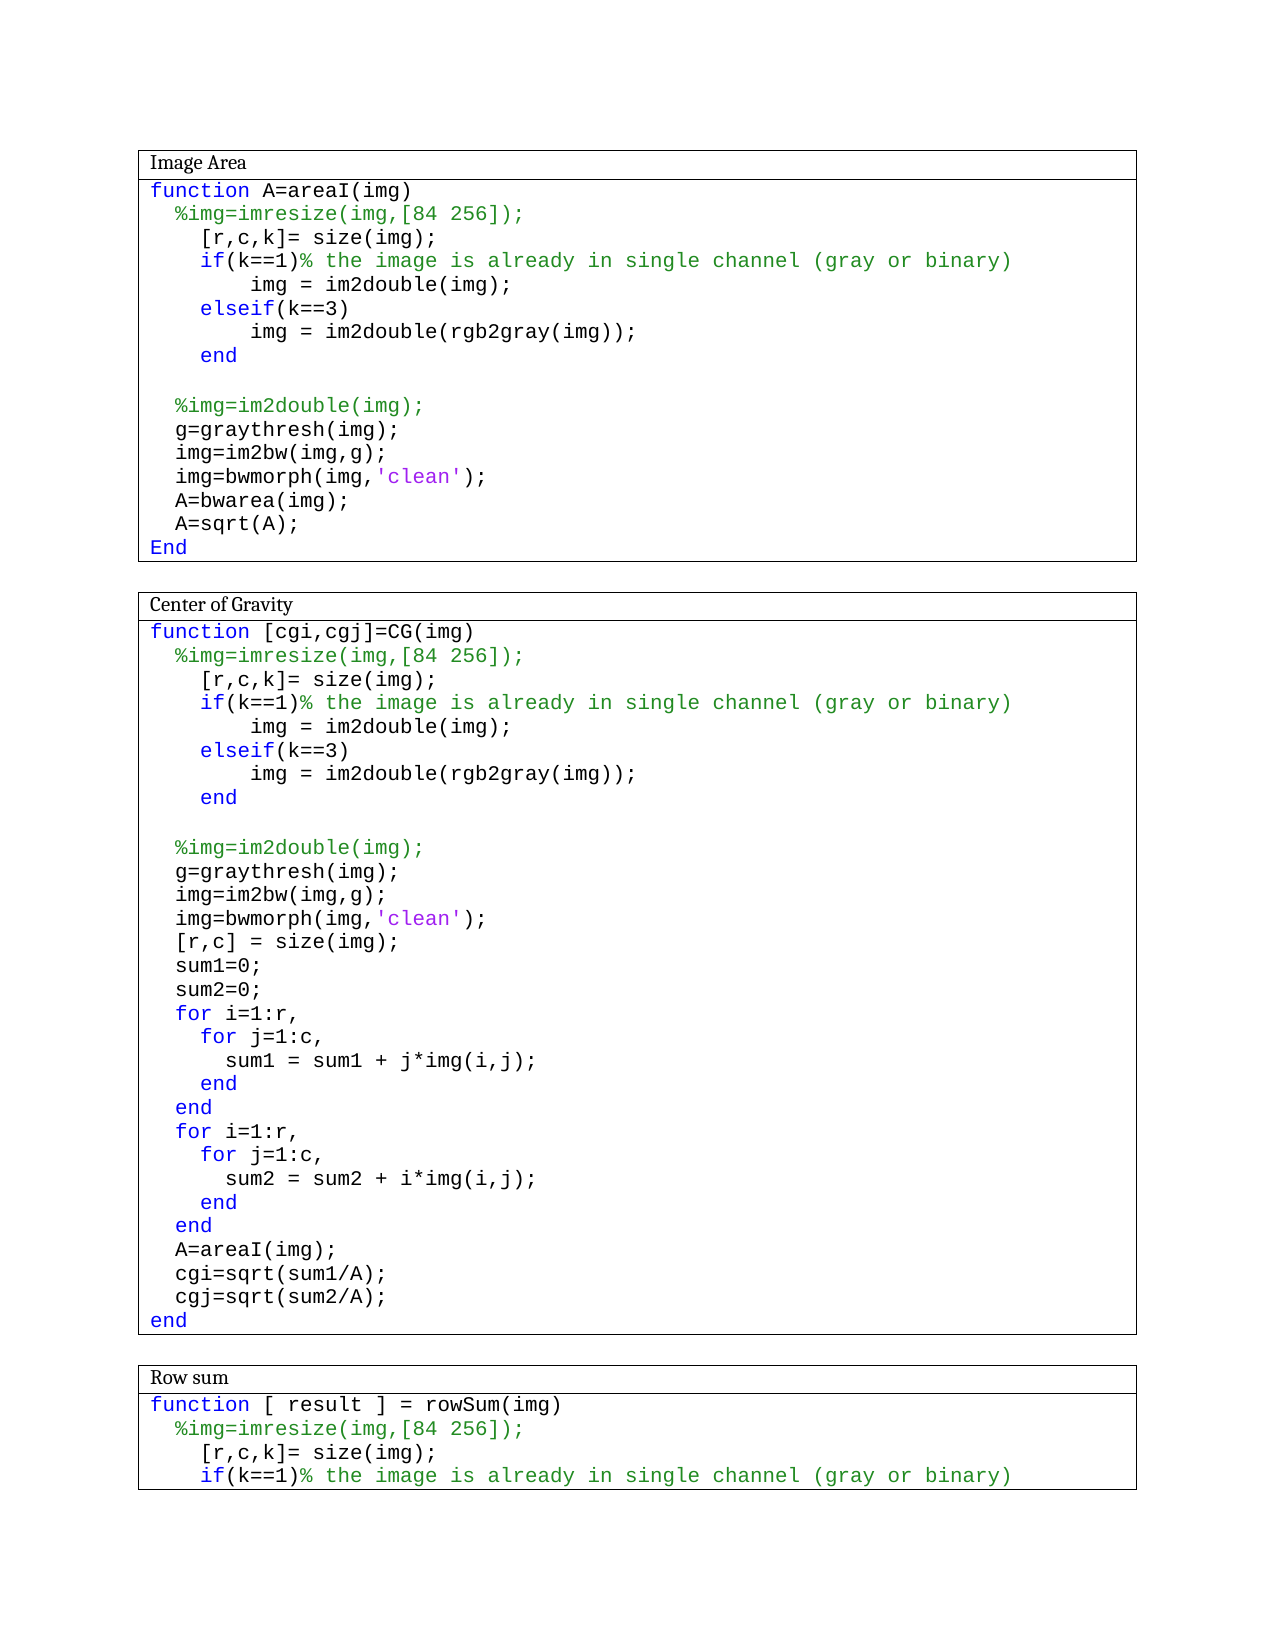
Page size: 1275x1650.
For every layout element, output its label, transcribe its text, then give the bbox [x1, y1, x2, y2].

table_header Image Area [139, 151, 1136, 178]
table_header Center of Gravity [139, 593, 1136, 620]
table_cell function A=areaI(img) %img=imresize(img,[84 256]); [r,c,k]= size(img); if(k==1)% the image is already in single channel (gray or binary) img = im2double(img); elseif(k==3) img = im2double(rgb2gray(img)); end %img=im2double(img); g=graythresh(img); img=im2bw(img,g); img=bwmorph(img,'clean'); A=bwarea(img); A=sqrt(A); End [139, 180, 1136, 561]
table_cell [139, 1394, 1136, 1489]
table_cell function [cgi,cgj]=CG(img) %img=imresize(img,[84 256]); [r,c,k]= size(img); if(k==1)% the image is already in single channel (gray or binary) img = im2double(img); elseif(k==3) img = im2double(rgb2gray(img)); end %img=im2double(img); g=graythresh(img); img=im2bw(img,g); img=bwmorph(img,'clean'); [r,c] = size(img); sum1=0; sum2=0; for i=1:r, for j=1:c, sum1 = sum1 + j*img(i,j); end end for i=1:r, for j=1:c, sum2 = sum2 + i*img(i,j); end end A=areaI(img); cgi=sqrt(sum1/A); cgj=sqrt(sum2/A); end [139, 621, 1136, 1333]
table_header Row sum [139, 1366, 1136, 1393]
